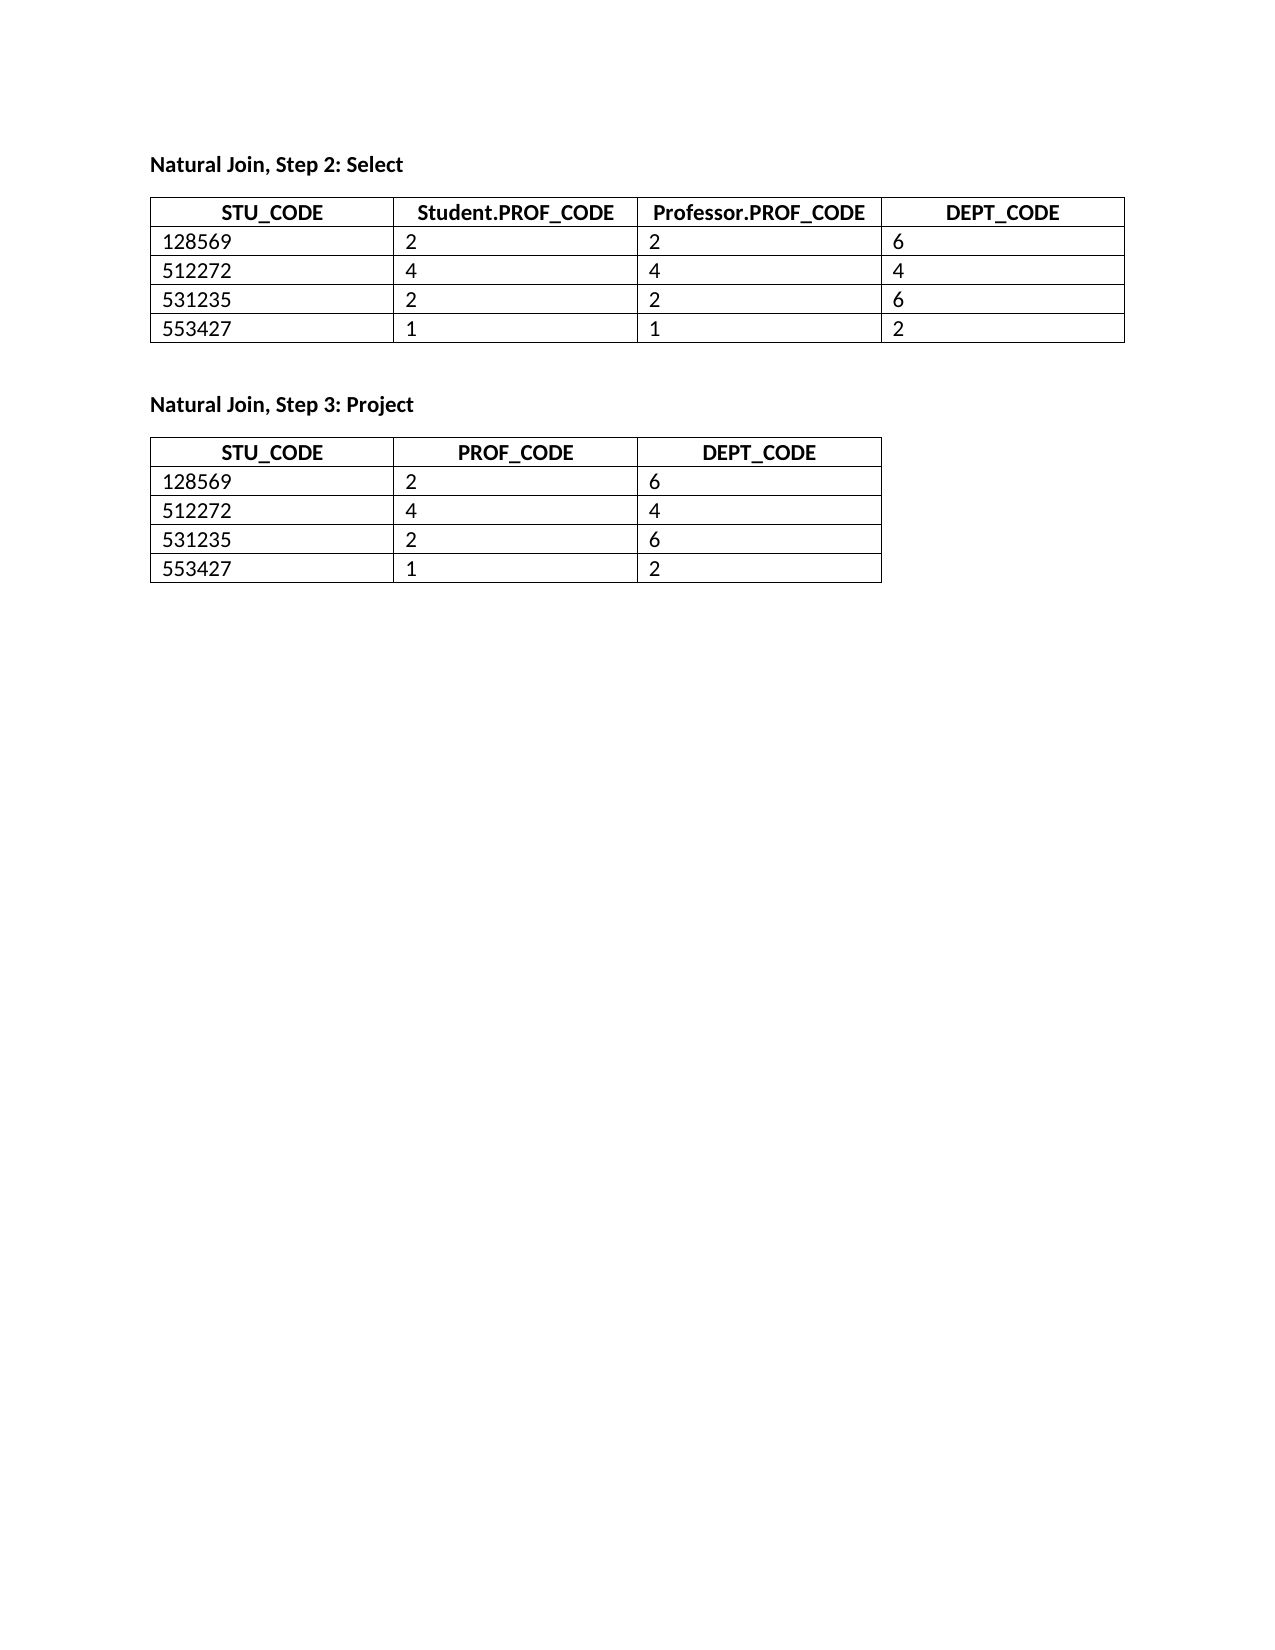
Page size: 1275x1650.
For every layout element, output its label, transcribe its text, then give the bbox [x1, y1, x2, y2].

table_cell 128569 [151, 227, 393, 255]
table_cell 2 [394, 467, 637, 495]
table_cell 6 [638, 525, 881, 553]
table_cell 2 [394, 227, 637, 255]
table_cell 6 [882, 285, 1124, 313]
text Natural Join, Step 3: Project [150, 390, 1125, 418]
table_header PROF_CODE [394, 438, 637, 466]
table_header DEPT_CODE [882, 198, 1124, 226]
table_cell 6 [638, 467, 881, 495]
table_cell 1 [638, 314, 881, 342]
table_header STU_CODE [151, 198, 393, 226]
table_cell 4 [394, 256, 637, 284]
table_cell 4 [882, 256, 1124, 284]
table_cell 531235 [151, 525, 393, 553]
table_cell 1 [394, 554, 637, 582]
table_cell 6 [882, 227, 1124, 255]
table_cell 2 [638, 227, 881, 255]
table_header STU_CODE [151, 438, 393, 466]
text Natural Join, Step 2: Select [150, 150, 1125, 178]
table_cell 4 [638, 256, 881, 284]
table_cell 4 [638, 496, 881, 524]
table_cell 1 [394, 314, 637, 342]
table_cell 2 [394, 525, 637, 553]
table_cell 128569 [151, 467, 393, 495]
table_cell 4 [394, 496, 637, 524]
table_cell 531235 [151, 285, 393, 313]
table_cell 553427 [151, 314, 393, 342]
table_header Professor.PROF_CODE [638, 198, 881, 226]
table_cell 512272 [151, 496, 393, 524]
table_cell 553427 [151, 554, 393, 582]
table_cell 2 [638, 285, 881, 313]
table_cell 2 [882, 314, 1124, 342]
table_header DEPT_CODE [638, 438, 881, 466]
table_cell 2 [638, 554, 881, 582]
table_header Student.PROF_CODE [394, 198, 637, 226]
table_cell 512272 [151, 256, 393, 284]
table_cell 2 [394, 285, 637, 313]
